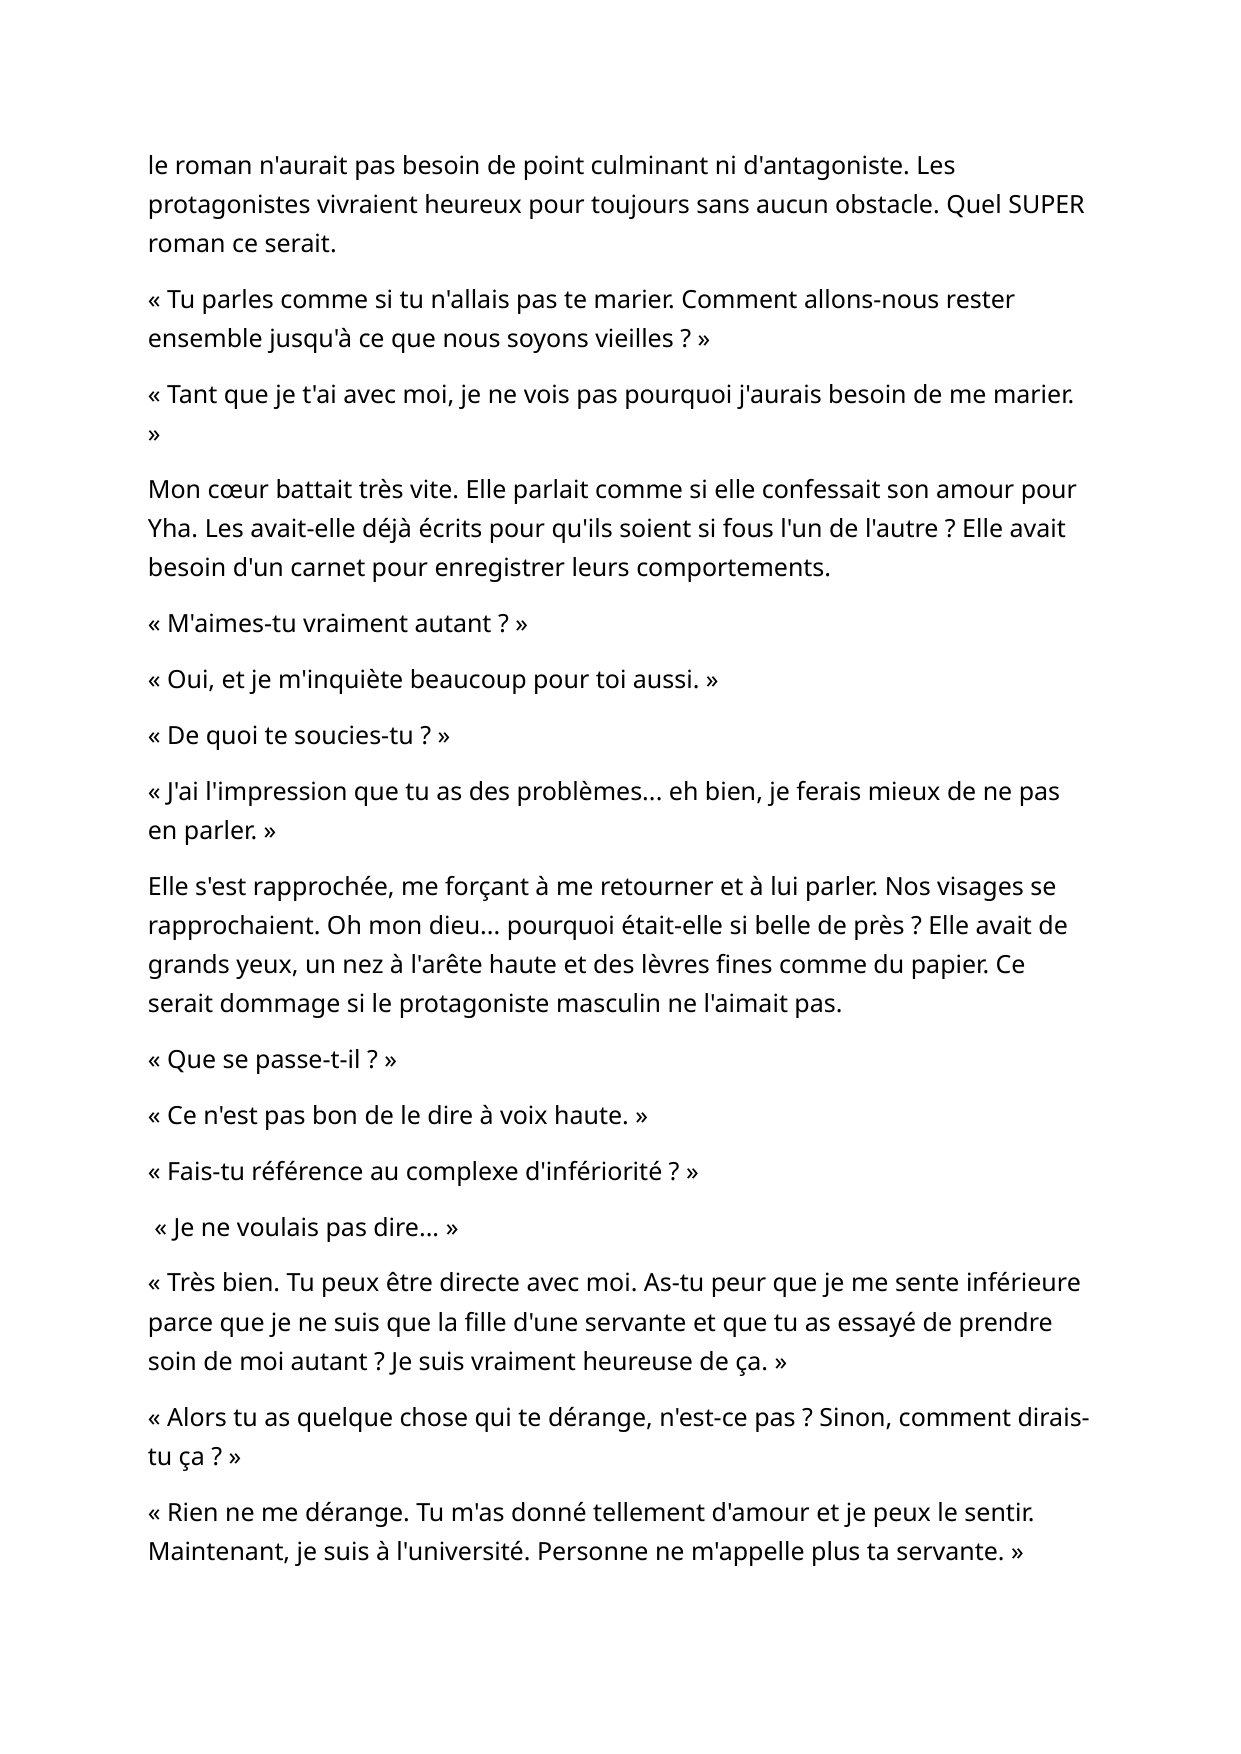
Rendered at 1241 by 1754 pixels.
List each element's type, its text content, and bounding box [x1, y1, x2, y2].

text « Oui, et je m'inquiète beaucoup pour toi aussi. » [148, 662, 1093, 696]
text « J'ai l'impression que tu as des problèmes... eh bien, je ferais mieux de ne pas en parler. » [148, 773, 1093, 847]
text « De quoi te soucies-tu ? » [148, 718, 1093, 752]
text « Tu parles comme si tu n'allais pas te marier. Comment allons-nous rester ensemble jusqu'à ce que nous soyons vieilles ? » [148, 282, 1093, 355]
text « Ce n'est pas bon de le dire à voix haute. » [148, 1098, 1093, 1132]
text « Tant que je t'ai avec moi, je ne vois pas pourquoi j'aurais besoin de me marier. » [148, 377, 1093, 450]
text « Je ne voulais pas dire... » [148, 1209, 1093, 1243]
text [148, 148, 1093, 260]
text « Très bien. Tu peux être directe avec moi. As-tu peur que je me sente inférieure parce que je ne suis que la fille d'une servante et que tu as essayé de prendre soin de moi autant ? Je suis vraiment heureuse de ça. » [148, 1265, 1093, 1377]
text « Fais-tu référence au complexe d'infériorité ? » [148, 1153, 1093, 1187]
text « M'aimes-tu vraiment autant ? » [148, 606, 1093, 640]
text « Rien ne me dérange. Tu m'as donné tellement d'amour et je peux le sentir. Maintenant, je suis à l'université. Personne ne m'appelle plus ta servante. » [148, 1494, 1093, 1567]
text Mon cœur battait très vite. Elle parlait comme si elle confessait son amour pour Yha. Les avait-elle déjà écrits pour qu'ils soient si fous l'un de l'autre ? Elle avait besoin d'un carnet pour enregistrer leurs comportements. [148, 472, 1093, 584]
text « Alors tu as quelque chose qui te dérange, n'est-ce pas ? Sinon, comment dirais-tu ça ? » [148, 1399, 1093, 1472]
text Elle s'est rapprochée, me forçant à me retourner et à lui parler. Nos visages se rapprochaient. Oh mon dieu... pourquoi était-elle si belle de près ? Elle avait de grands yeux, un nez à l'arête haute et des lèvres fines comme du papier. Ce serait dommage si le protagoniste masculin ne l'aimait pas. [148, 868, 1093, 1020]
text « Que se passe-t-il ? » [148, 1042, 1093, 1076]
